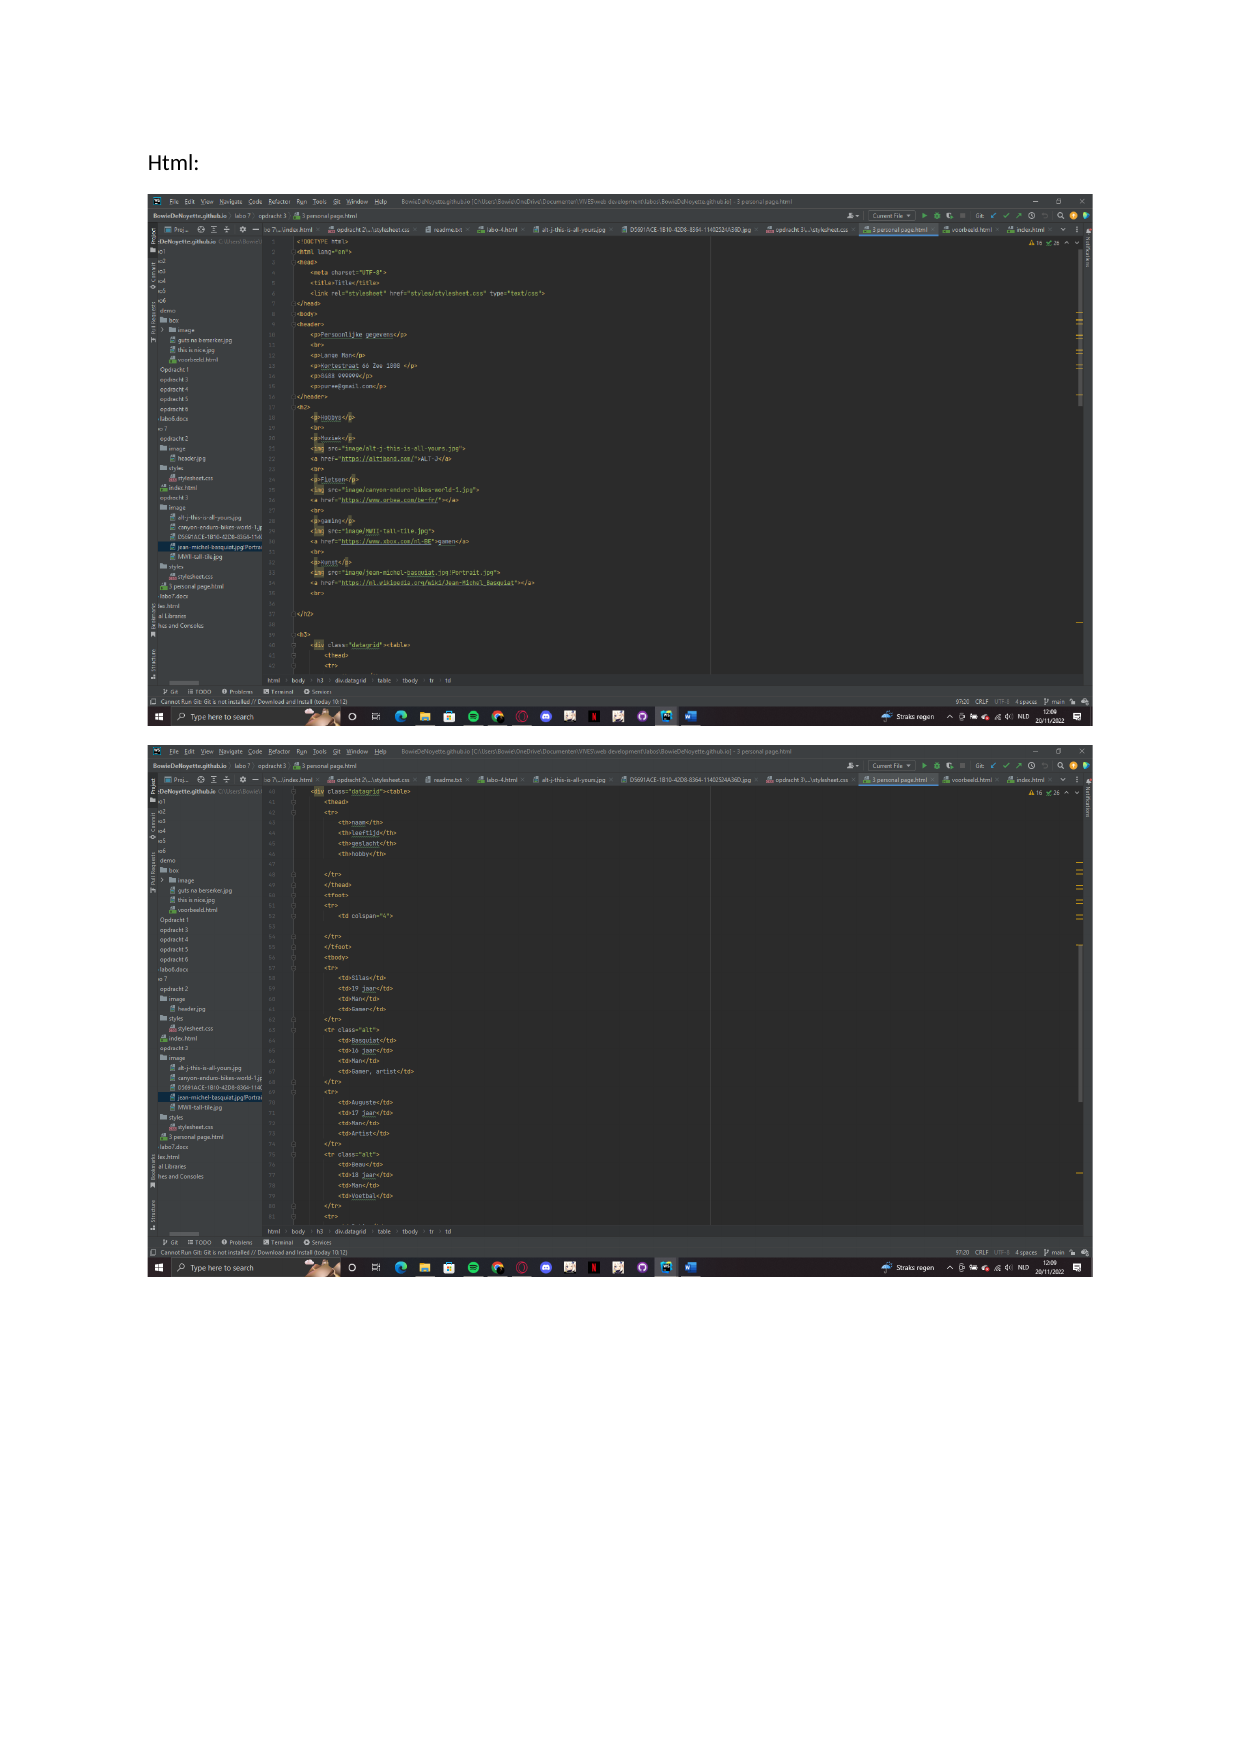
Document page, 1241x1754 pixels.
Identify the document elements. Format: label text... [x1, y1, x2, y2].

picture [147, 194, 1093, 726]
text Html: [148, 148, 1093, 176]
picture [147, 745, 1093, 1277]
